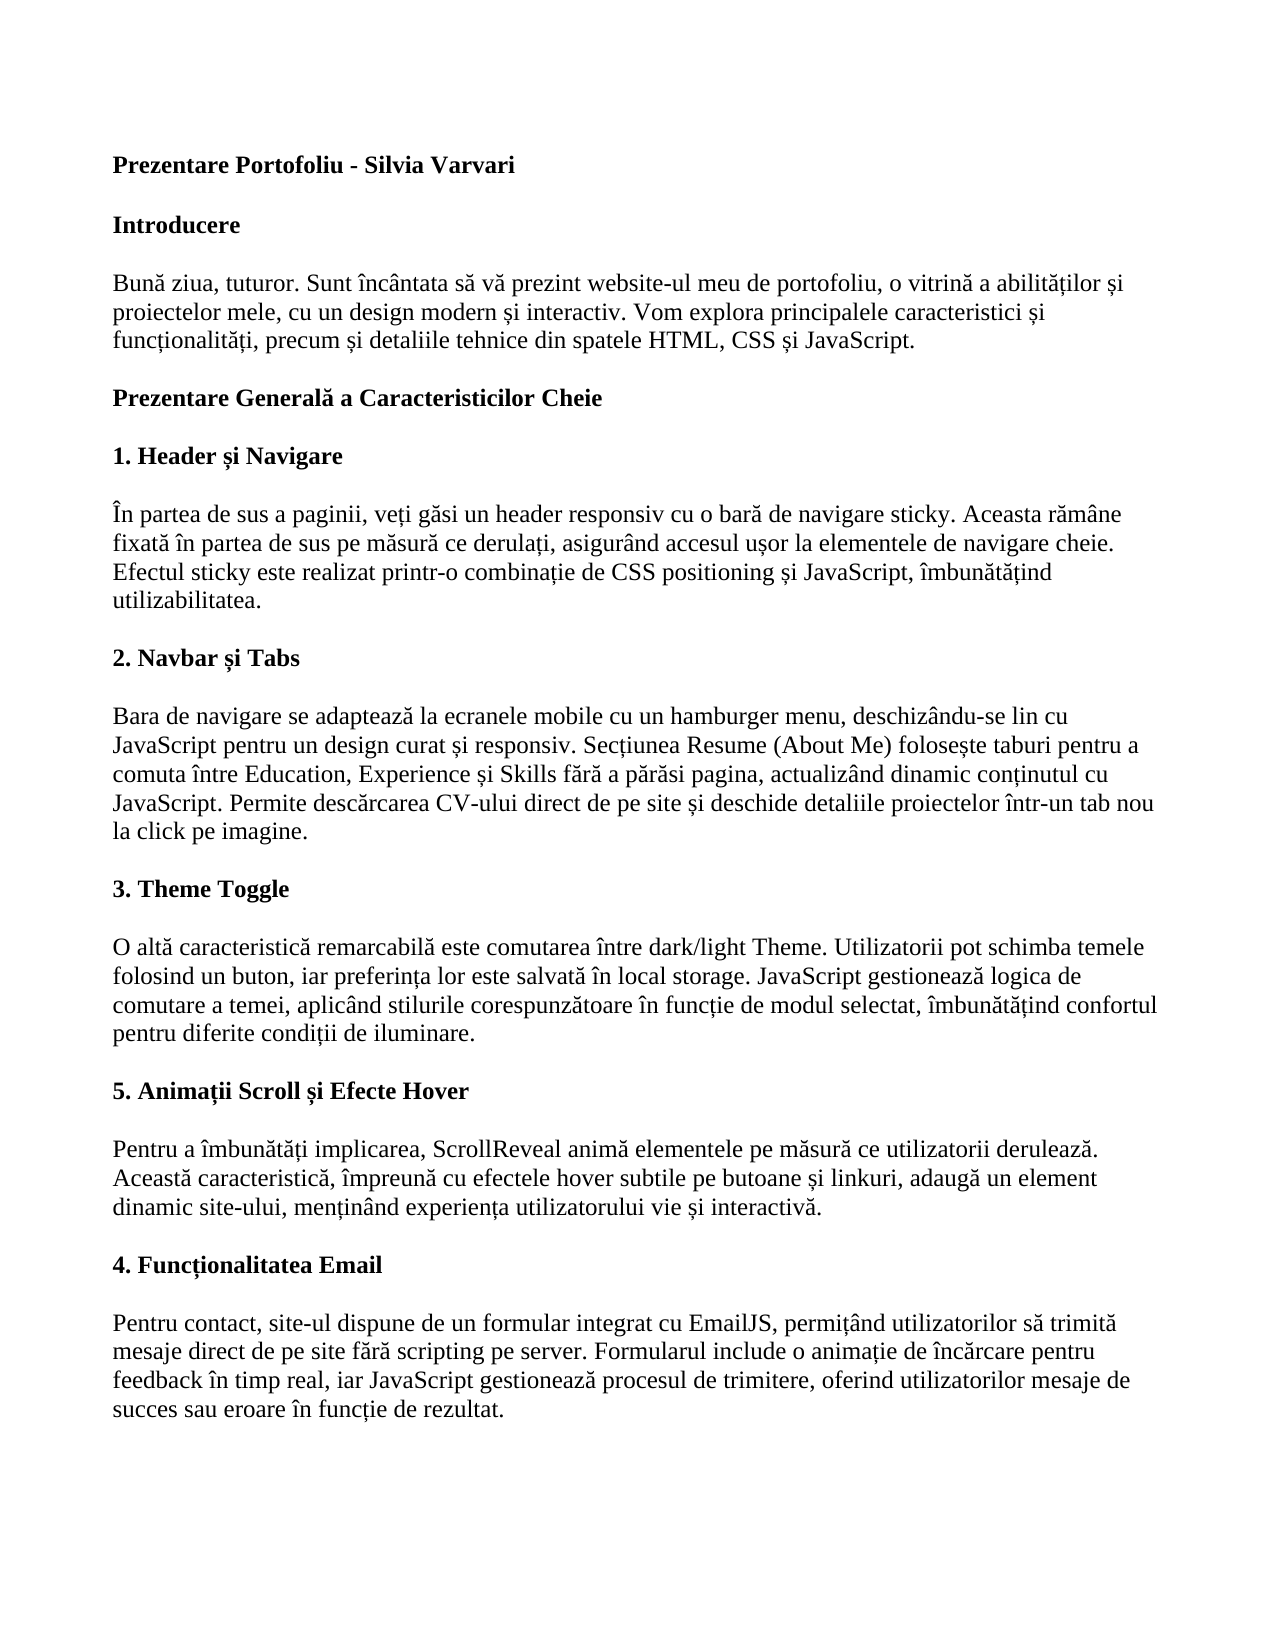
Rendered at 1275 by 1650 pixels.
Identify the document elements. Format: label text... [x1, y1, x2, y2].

text Introducere [112, 210, 1162, 239]
text O altă caracteristică remarcabilă este comutarea între dark/light Theme. Utilizatorii pot schimba temele folosind un buton, iar preferința lor este salvată în local storage. JavaScript gestionează logica de comutare a temei, aplicând stilurile corespunzătoare în funcție de modul selectat, îmbunătățind confortul pentru diferite condiții de iluminare. [112, 932, 1162, 1047]
text Prezentare Generală a Caracteristicilor Cheie [112, 383, 1162, 412]
text Pentru contact, site-ul dispune de un formular integrat cu EmailJS, permițând utilizatorilor să trimită mesaje direct de pe site fără scripting pe server. Formularul include o animație de încărcare pentru feedback în timp real, iar JavaScript gestionează procesul de trimitere, oferind utilizatorilor mesaje de succes sau eroare în funcție de rezultat. [112, 1308, 1162, 1423]
text În partea de sus a paginii, veți găsi un header responsiv cu o bară de navigare sticky. Aceasta rămâne fixată în partea de sus pe măsură ce derulați, asigurând accesul ușor la elementele de navigare cheie. Efectul sticky este realizat printr-o combinație de CSS positioning și JavaScript, îmbunătățind utilizabilitatea. [112, 499, 1162, 614]
text 3. Theme Toggle [112, 874, 1162, 903]
text 1. Header și Navigare [112, 441, 1162, 470]
text 2. Navbar și Tabs [112, 643, 1162, 672]
text Pentru a îmbunătăți implicarea, ScrollReveal animă elementele pe măsură ce utilizatorii derulează. Această caracteristică, împreună cu efectele hover subtile pe butoane și linkuri, adaugă un element dinamic site-ului, menținând experiența utilizatorului vie și interactivă. [112, 1134, 1162, 1221]
text 4. Funcționalitatea Email [112, 1250, 1162, 1278]
text Bara de navigare se adaptează la ecranele mobile cu un hamburger menu, deschizându-se lin cu JavaScript pentru un design curat și responsiv. Secțiunea Resume (About Me) folosește taburi pentru a comuta între Education, Experience și Skills fără a părăsi pagina, actualizând dinamic conținutul cu JavaScript. Permite descărcarea CV-ului direct de pe site și deschide detaliile proiectelor într-un tab nou la click pe imagine. [112, 701, 1162, 845]
text Bună ziua, tuturor. Sunt încântata să vă prezint website-ul meu de portofoliu, o vitrină a abilităților și proiectelor mele, cu un design modern și interactiv. Vom explora principalele caracteristici și funcționalități, precum și detaliile tehnice din spatele HTML, CSS și JavaScript. [112, 268, 1162, 354]
text Prezentare Portofoliu - Silvia Varvari [112, 150, 1162, 179]
text 5. Animații Scroll și Efecte Hover [112, 1076, 1162, 1105]
